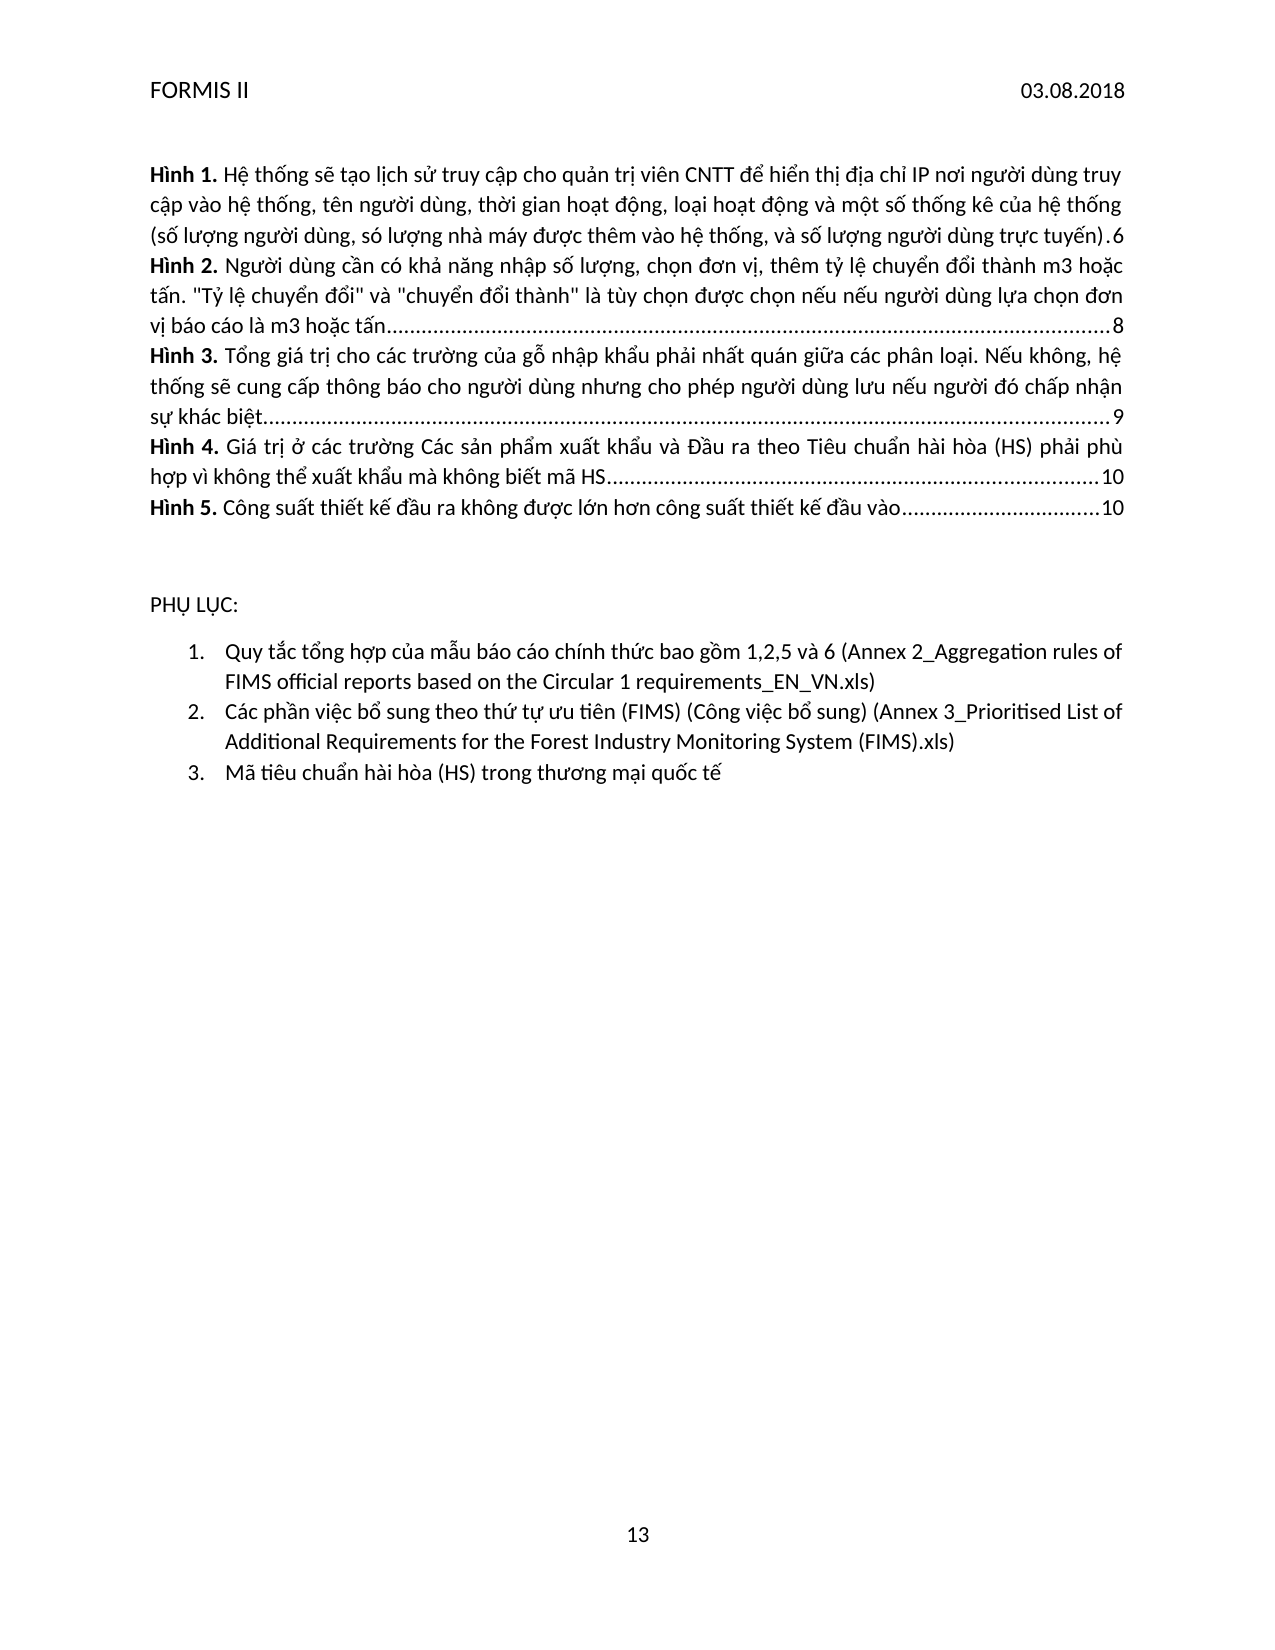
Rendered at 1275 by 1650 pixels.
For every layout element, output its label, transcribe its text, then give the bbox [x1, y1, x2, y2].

text Hình 3. Tổng giá trị cho các trường của gỗ nhập khẩu phải nhất quán giữa các phân loại. Nếu không, hệ thống sẽ cung cấp thông báo cho người dùng nhưng cho phép người dùng lưu nếu người đó chấp nhận sự khác biệt 9 [150, 342, 1125, 430]
list Mã tiêu chuẩn hài hòa (HS) trong thương mại quốc tế [187, 758, 1125, 786]
text Hình 1. Hệ thống sẽ tạo lịch sử truy cập cho quản trị viên CNTT để hiển thị địa chỉ IP nơi người dùng truy cập vào hệ thống, tên người dùng, thời gian hoạt động, loại hoạt động và một số thống kê của hệ thống (số lượng người dùng, só lượng nhà máy được thêm vào hệ thống, và số lượng người dùng trực tuyến) 6 [150, 160, 1125, 249]
list Các phần việc bổ sung theo thứ tự ưu tiên (FIMS) (Công việc bổ sung) (Annex 3_Prioritised List of Additional Requirements for the Forest Industry Monitoring System (FIMS).xls) [187, 697, 1125, 756]
text PHỤ LỤC: [150, 590, 1125, 618]
text Hình 2. Người dùng cần có khả năng nhập số lượng, chọn đơn vị, thêm tỷ lệ chuyển đổi thành m3 hoặc tấn. "Tỷ lệ chuyển đổi" và "chuyển đổi thành" là tùy chọn được chọn nếu nếu người dùng lựa chọn đơn vị báo cáo là m3 hoặc tấn 8 [150, 251, 1125, 339]
list Quy tắc tổng hợp của mẫu báo cáo chính thức bao gồm 1,2,5 và 6 (Annex 2_Aggregation rules of FIMS official reports based on the Circular 1 requirements_EN_VN.xls) [187, 637, 1125, 695]
text Hình 4. Giá trị ở các trường Các sản phẩm xuất khẩu và Đầu ra theo Tiêu chuẩn hài hòa (HS) phải phù hợp vì không thể xuất khẩu mà không biết mã HS 10 [150, 432, 1125, 490]
text Hình 5. Công suất thiết kế đầu ra không được lớn hơn công suất thiết kế đầu vào 10 [150, 493, 1125, 521]
